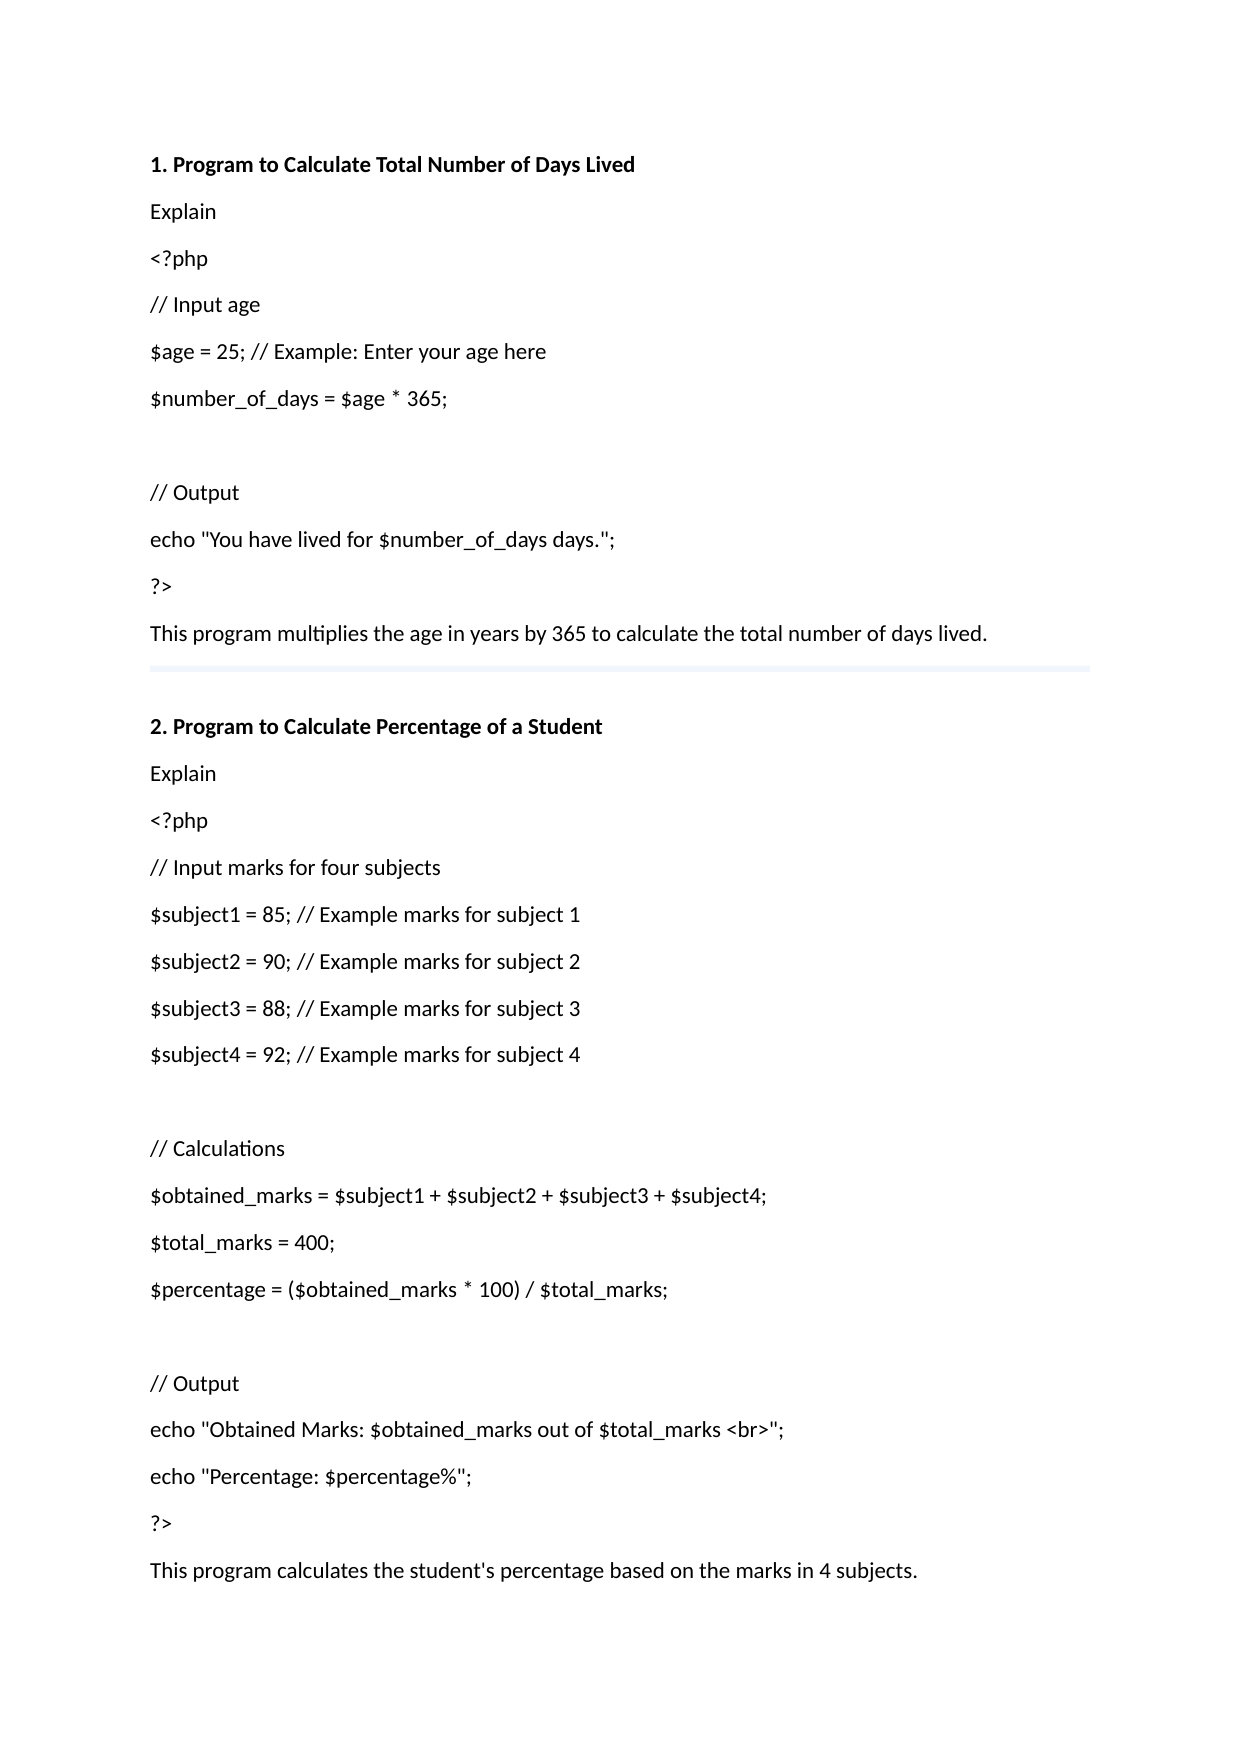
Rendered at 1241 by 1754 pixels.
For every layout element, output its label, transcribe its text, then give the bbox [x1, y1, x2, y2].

text $age = 25; // Example: Enter your age here [150, 337, 1090, 366]
text $percentage = ($obtained_marks * 100) / $total_marks; [150, 1275, 1090, 1303]
text $subject2 = 90; // Example marks for subject 2 [150, 947, 1090, 975]
text echo "Percentage: $percentage%"; [150, 1462, 1090, 1491]
text // Input marks for four subjects [150, 853, 1090, 881]
text <?php [150, 244, 1090, 272]
text // Output [150, 478, 1090, 506]
text // Output [150, 1369, 1090, 1397]
text 2. Program to Calculate Percentage of a Student [150, 712, 1090, 741]
text $number_of_days = $age * 365; [150, 384, 1090, 412]
text // Calculations [150, 1134, 1090, 1162]
text Explain [150, 759, 1090, 787]
text ?> [150, 572, 1090, 600]
text echo "You have lived for $number_of_days days."; [150, 525, 1090, 553]
text <?php [150, 806, 1090, 834]
text This program multiplies the age in years by 365 to calculate the total number of days lived. [150, 619, 1090, 647]
text $subject4 = 92; // Example marks for subject 4 [150, 1041, 1090, 1069]
text Explain [150, 197, 1090, 225]
text // Input age [150, 291, 1090, 319]
text $obtained_marks = $subject1 + $subject2 + $subject3 + $subject4; [150, 1181, 1090, 1209]
text $subject1 = 85; // Example marks for subject 1 [150, 900, 1090, 928]
text This program calculates the student's percentage based on the marks in 4 subjects. [150, 1556, 1090, 1584]
text $subject3 = 88; // Example marks for subject 3 [150, 994, 1090, 1022]
text 1. Program to Calculate Total Number of Days Lived [150, 150, 1090, 178]
text $total_marks = 400; [150, 1228, 1090, 1256]
text ?> [150, 1509, 1090, 1537]
text echo "Obtained Marks: $obtained_marks out of $total_marks <br>"; [150, 1416, 1090, 1444]
